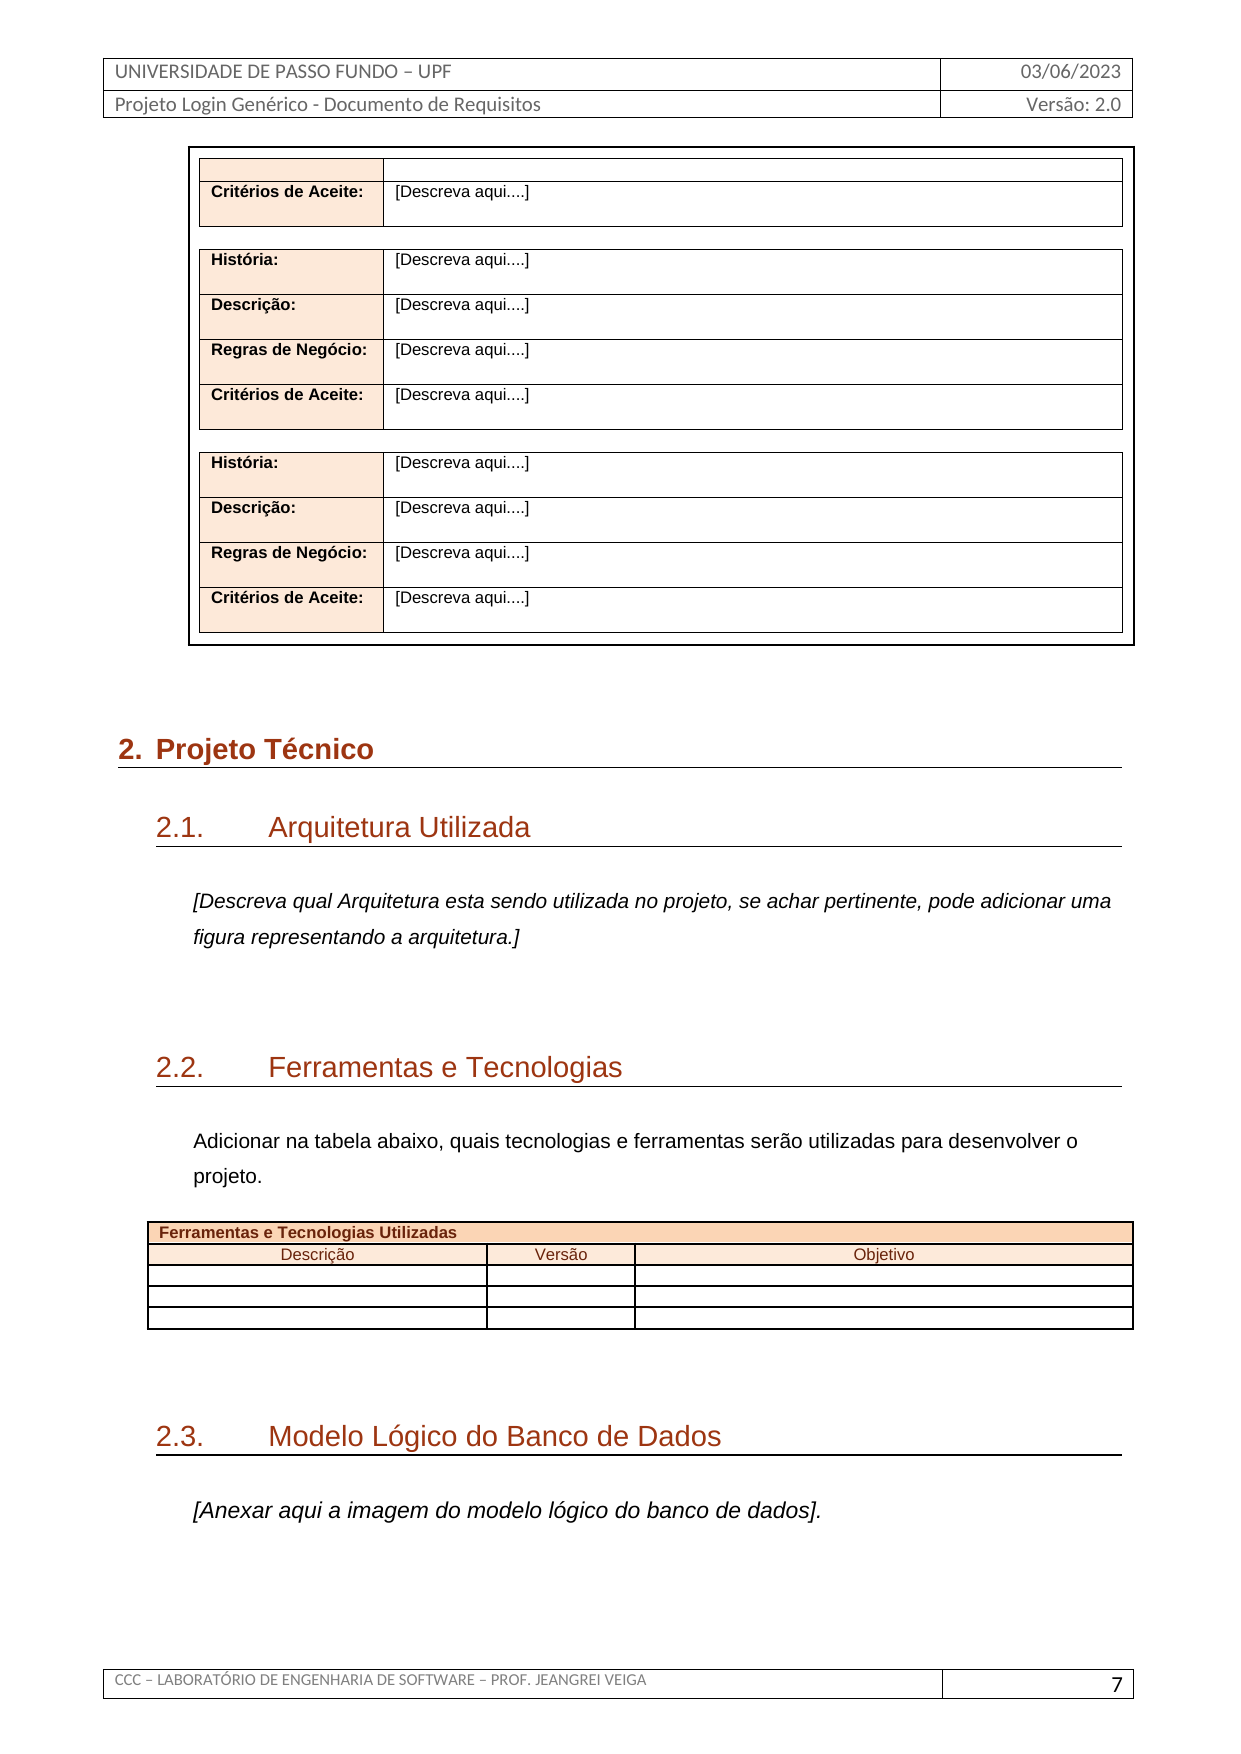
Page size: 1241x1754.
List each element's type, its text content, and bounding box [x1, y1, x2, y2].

table_cell [488, 1266, 634, 1285]
table_cell Versão [488, 1245, 634, 1264]
table_cell [149, 1308, 486, 1327]
table_header Ferramentas e Tecnologias Utilizadas [149, 1223, 1132, 1242]
table_cell [190, 148, 1133, 644]
table_cell [636, 1266, 1132, 1285]
table_cell [636, 1308, 1132, 1327]
table_cell Descrição [149, 1245, 486, 1264]
table_cell [149, 1287, 486, 1306]
text [Descreva qual Arquitetura esta sendo utilizada no projeto, se achar pertinente, pode adicionar uma figura representando a arquitetura.] [193, 889, 1122, 948]
table_cell [149, 1266, 486, 1285]
table_cell [488, 1287, 634, 1306]
table_cell [636, 1287, 1132, 1306]
subtitle Arquitetura Utilizada [156, 810, 1122, 846]
subtitle Ferramentas e Tecnologias [156, 1050, 1122, 1086]
subtitle Projeto Técnico [118, 732, 1122, 767]
text Adicionar na tabela abaixo, quais tecnologias e ferramentas serão utilizadas para desenvolver o projeto. [193, 1128, 1122, 1188]
subtitle Modelo Lógico do Banco de Dados [156, 1419, 1122, 1454]
text [Anexar aqui a imagem do modelo lógico do banco de dados]. [193, 1497, 1122, 1524]
table_cell [488, 1308, 634, 1327]
table_cell Objetivo [636, 1245, 1132, 1264]
